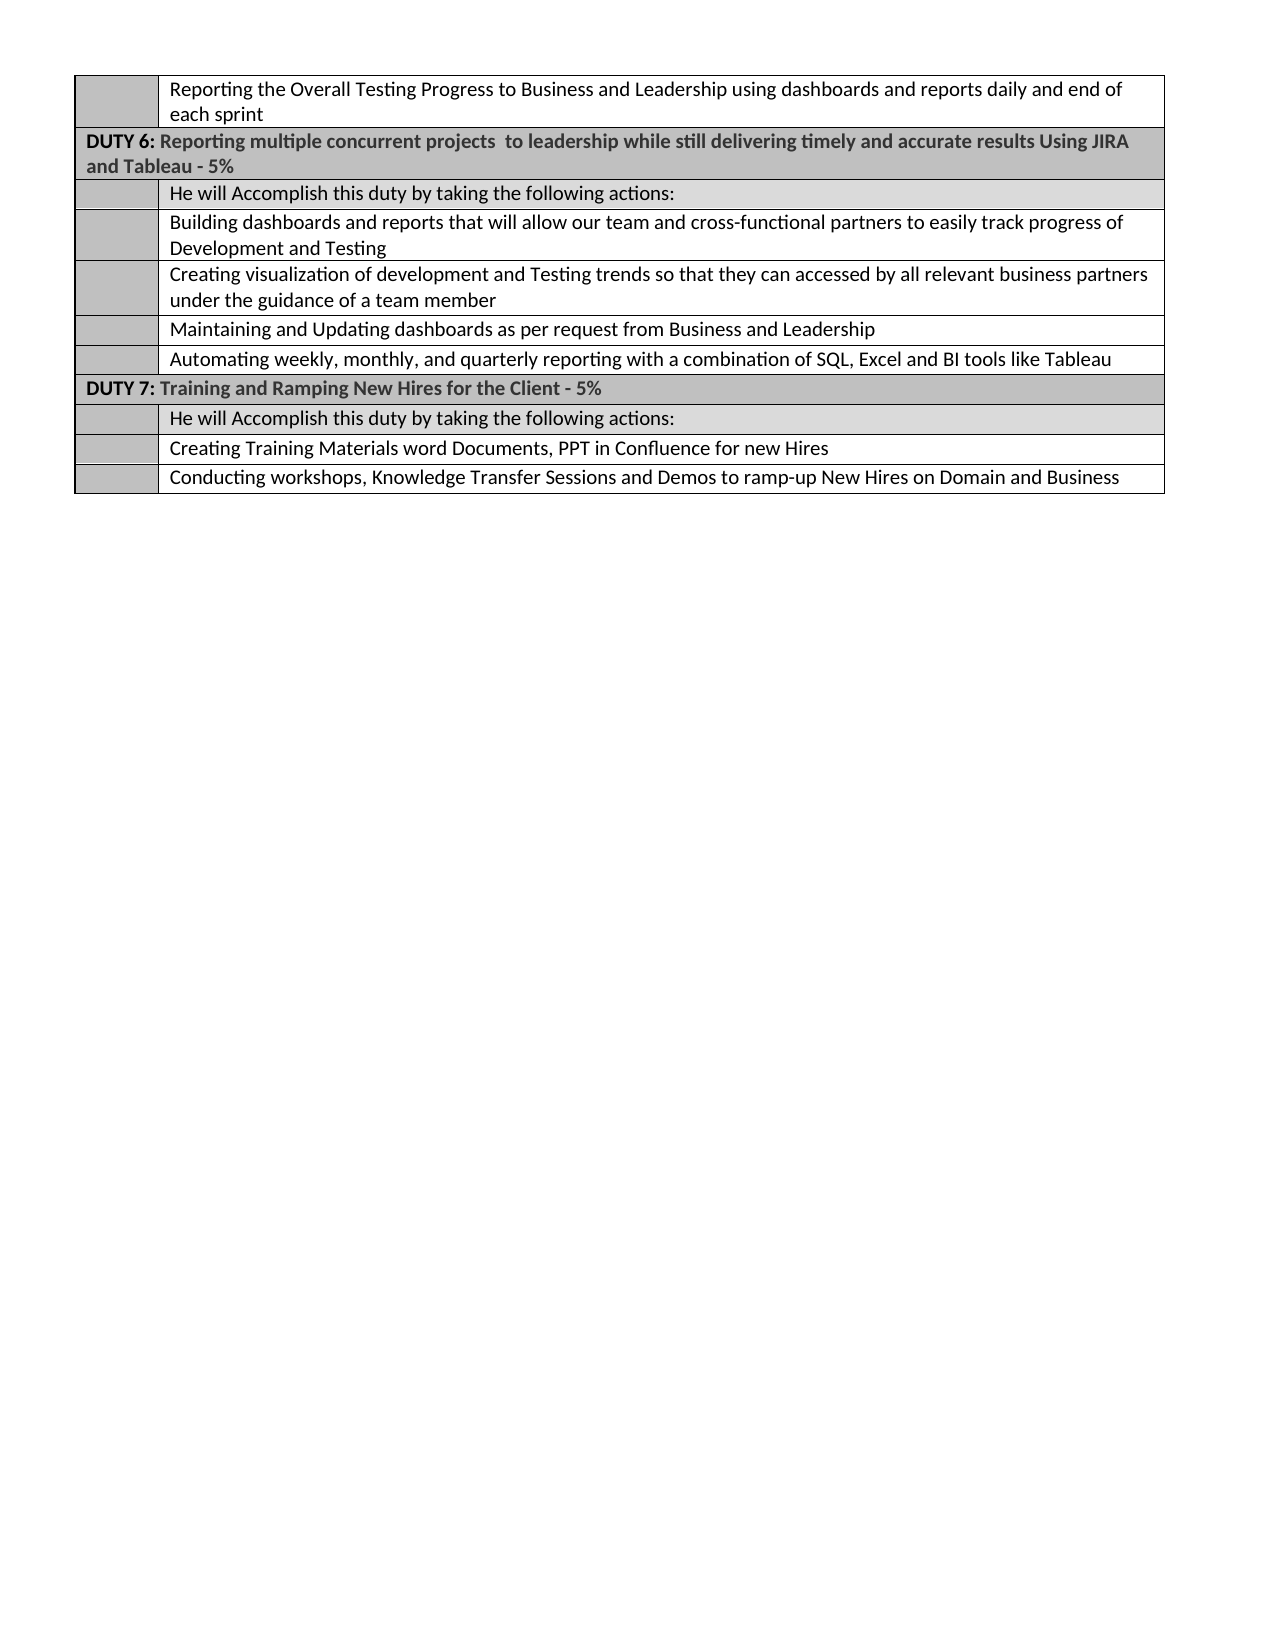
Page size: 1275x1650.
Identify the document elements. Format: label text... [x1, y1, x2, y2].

table_cell [76, 346, 158, 374]
table_cell Maintaining and Updating dashboards as per request from Business and Leadership [159, 316, 1164, 345]
table_cell He will Accomplish this duty by taking the following actions: [159, 180, 1164, 208]
table_cell [76, 435, 158, 463]
table_cell Automating weekly, monthly, and quarterly reporting with a combination of SQL, Excel and BI tools like Tableau [159, 346, 1164, 374]
table_cell Conducting workshops, Knowledge Transfer Sessions and Demos to ramp-up New Hires on Domain and Business [159, 465, 1164, 493]
table_cell Creating visualization of development and Testing trends so that they can accessed by all relevant business partners under the guidance of a team member [159, 261, 1164, 315]
table_cell DUTY 6: Reporting multiple concurrent projects to leadership while still delivering timely and accurate results Using JIRA and Tableau - 5% [76, 128, 1164, 179]
table_cell [76, 405, 158, 434]
table_cell [76, 261, 158, 315]
table_cell Building dashboards and reports that will allow our team and cross-functional partners to easily track progress of Development and Testing [159, 210, 1164, 260]
table_cell [76, 180, 158, 208]
table_cell [76, 465, 158, 493]
table_cell [76, 316, 158, 345]
table_cell He will Accomplish this duty by taking the following actions: [159, 405, 1164, 434]
table_cell Reporting the Overall Testing Progress to Business and Leadership using dashboards and reports daily and end of each sprint [159, 76, 1164, 127]
table_cell [76, 210, 158, 260]
table_cell Creating Training Materials word Documents, PPT in Confluence for new Hires [159, 435, 1164, 463]
table_cell DUTY 7: Training and Ramping New Hires for the Client - 5% [76, 375, 1164, 404]
table_cell [76, 76, 158, 127]
